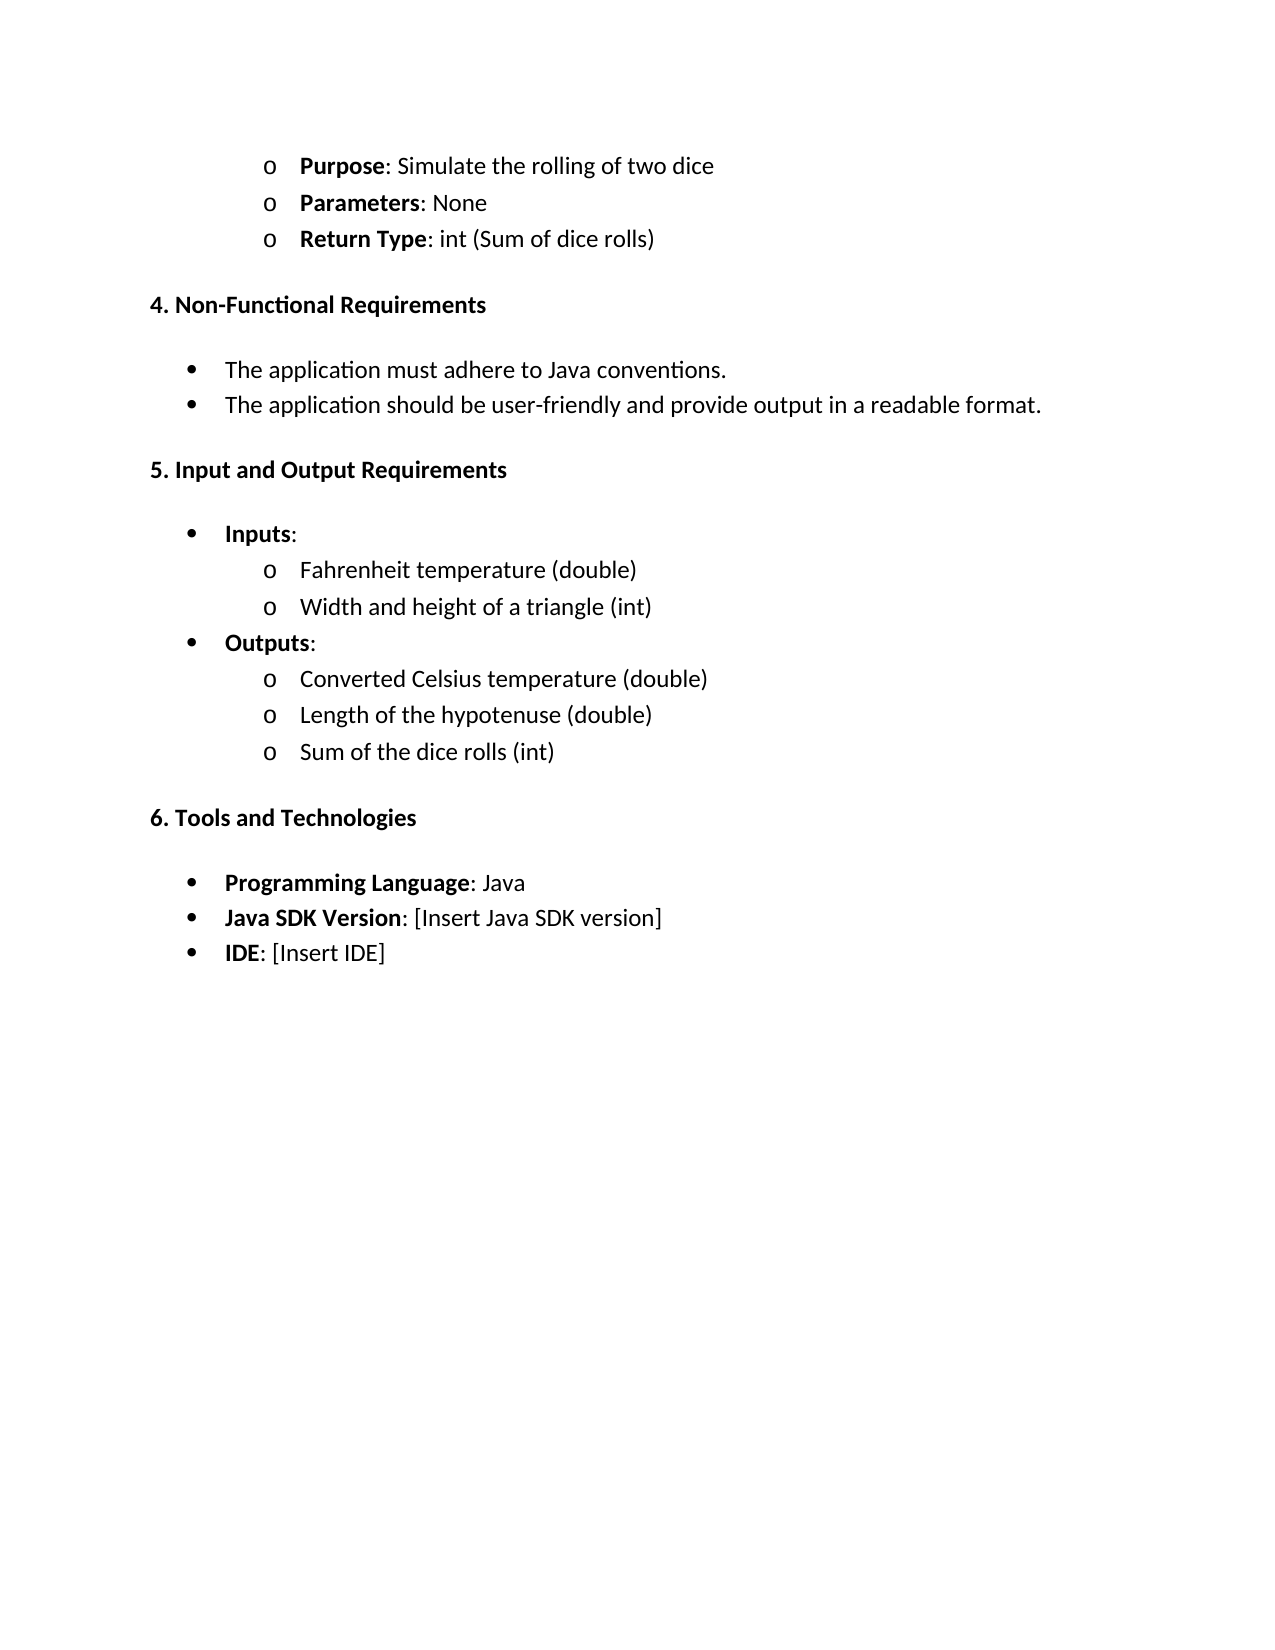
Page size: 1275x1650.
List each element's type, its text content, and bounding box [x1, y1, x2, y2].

list Parameters: None [262, 187, 1125, 218]
list Programming Language: Java [187, 867, 1125, 897]
subtitle 6. Tools and Technologies [150, 802, 1125, 833]
subtitle 5. Input and Output Requirements [150, 454, 1125, 484]
list Outputs: [187, 627, 1125, 658]
list Java SDK Version: [Insert Java SDK version] [187, 902, 1125, 933]
list Width and height of a triangle (int) [262, 591, 1125, 622]
list Sum of the dice rolls (int) [262, 736, 1125, 768]
list Length of the hypotenuse (double) [262, 699, 1125, 731]
list Purpose: Simulate the rolling of two dice [262, 150, 1125, 182]
list The application should be user-friendly and provide output in a readable format. [187, 389, 1125, 420]
list Return Type: int (Sum of dice rolls) [262, 223, 1125, 255]
subtitle 4. Non-Functional Requirements [150, 289, 1125, 320]
list Inputs: [187, 519, 1125, 549]
list IDE: [Insert IDE] [187, 938, 1125, 968]
list The application must adhere to Java conventions. [187, 354, 1125, 385]
list Converted Celsius temperature (double) [262, 663, 1125, 694]
list Fahrenheit temperature (double) [262, 554, 1125, 586]
